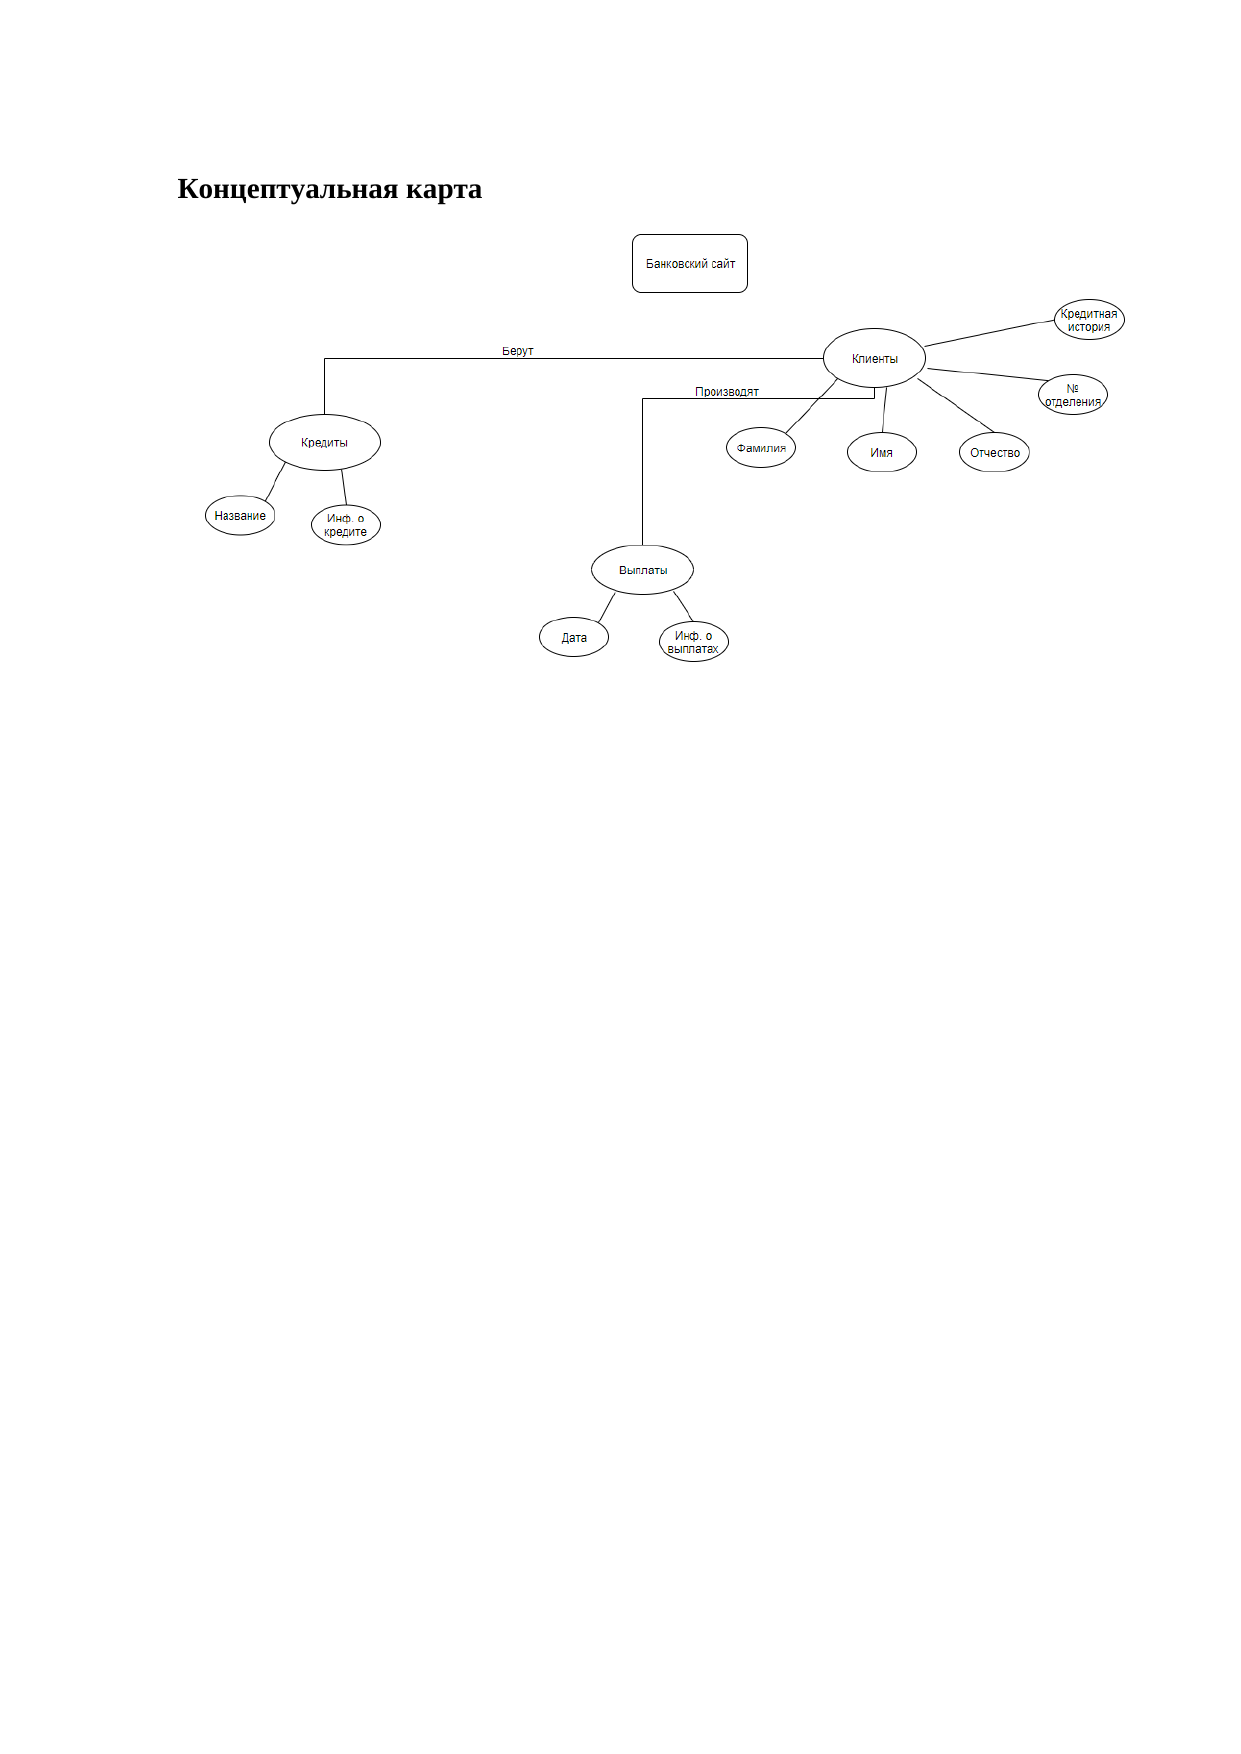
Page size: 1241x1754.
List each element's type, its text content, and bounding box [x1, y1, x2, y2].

text Концептуальная карта [177, 171, 1152, 204]
picture [177, 223, 1151, 695]
